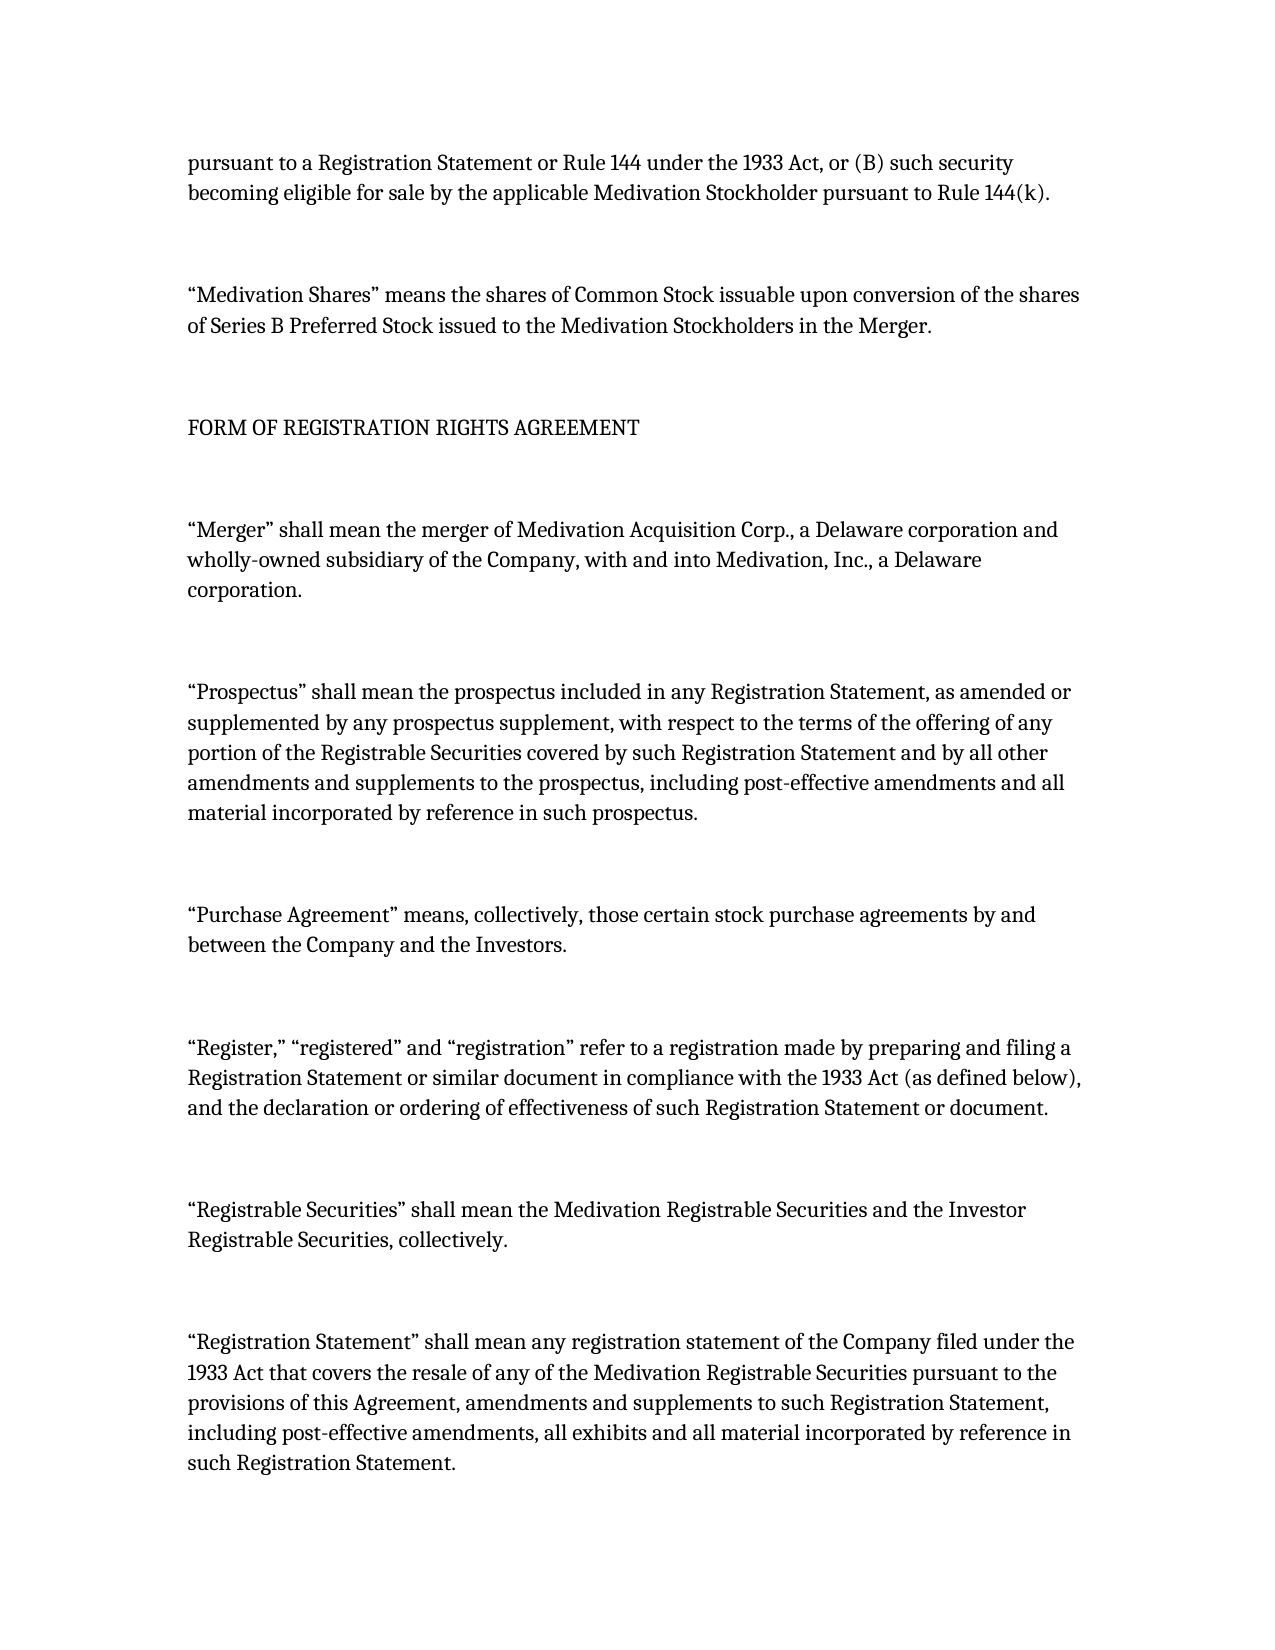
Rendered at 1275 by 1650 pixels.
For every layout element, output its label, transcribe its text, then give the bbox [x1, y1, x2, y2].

text FORM OF REGISTRATION RIGHTS AGREEMENT [187, 414, 1087, 441]
text “Register,” “registered” and “registration” refer to a registration made by preparing and filing a Registration Statement or similar document in compliance with the 1933 Act (as defined below), and the declaration or ordering of effectiveness of such Registration Statement or document. [187, 1034, 1087, 1121]
text “Medivation Shares” means the shares of Common Stock issuable upon conversion of the shares of Series B Preferred Stock issued to the Medivation Stockholders in the Merger. [187, 282, 1087, 339]
text “Merger” shall mean the merger of Medivation Acquisition Corp., a Delaware corporation and wholly-owned subsidiary of the Company, with and into Medivation, Inc., a Delaware corporation. [187, 517, 1087, 603]
text “Registration Statement” shall mean any registration statement of the Company filed under the 1933 Act that covers the resale of any of the Medivation Registrable Securities pursuant to the provisions of this Agreement, amendments and supplements to such Registration Statement, including post-effective amendments, all exhibits and all material incorporated by reference in such Registration Statement. [187, 1329, 1087, 1476]
text “Registrable Securities” shall mean the Medivation Registrable Securities and the Investor Registrable Securities, collectively. [187, 1197, 1087, 1253]
text “Prospectus” shall mean the prospectus included in any Registration Statement, as amended or supplemented by any prospectus supplement, with respect to the terms of the offering of any portion of the Registrable Securities covered by such Registration Statement and by all other amendments and supplements to the prospectus, including post-effective amendments and all material incorporated by reference in such prospectus. [187, 679, 1087, 826]
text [187, 150, 1087, 207]
text “Purchase Agreement” means, collectively, those certain stock purchase agreements by and between the Company and the Investors. [187, 902, 1087, 959]
